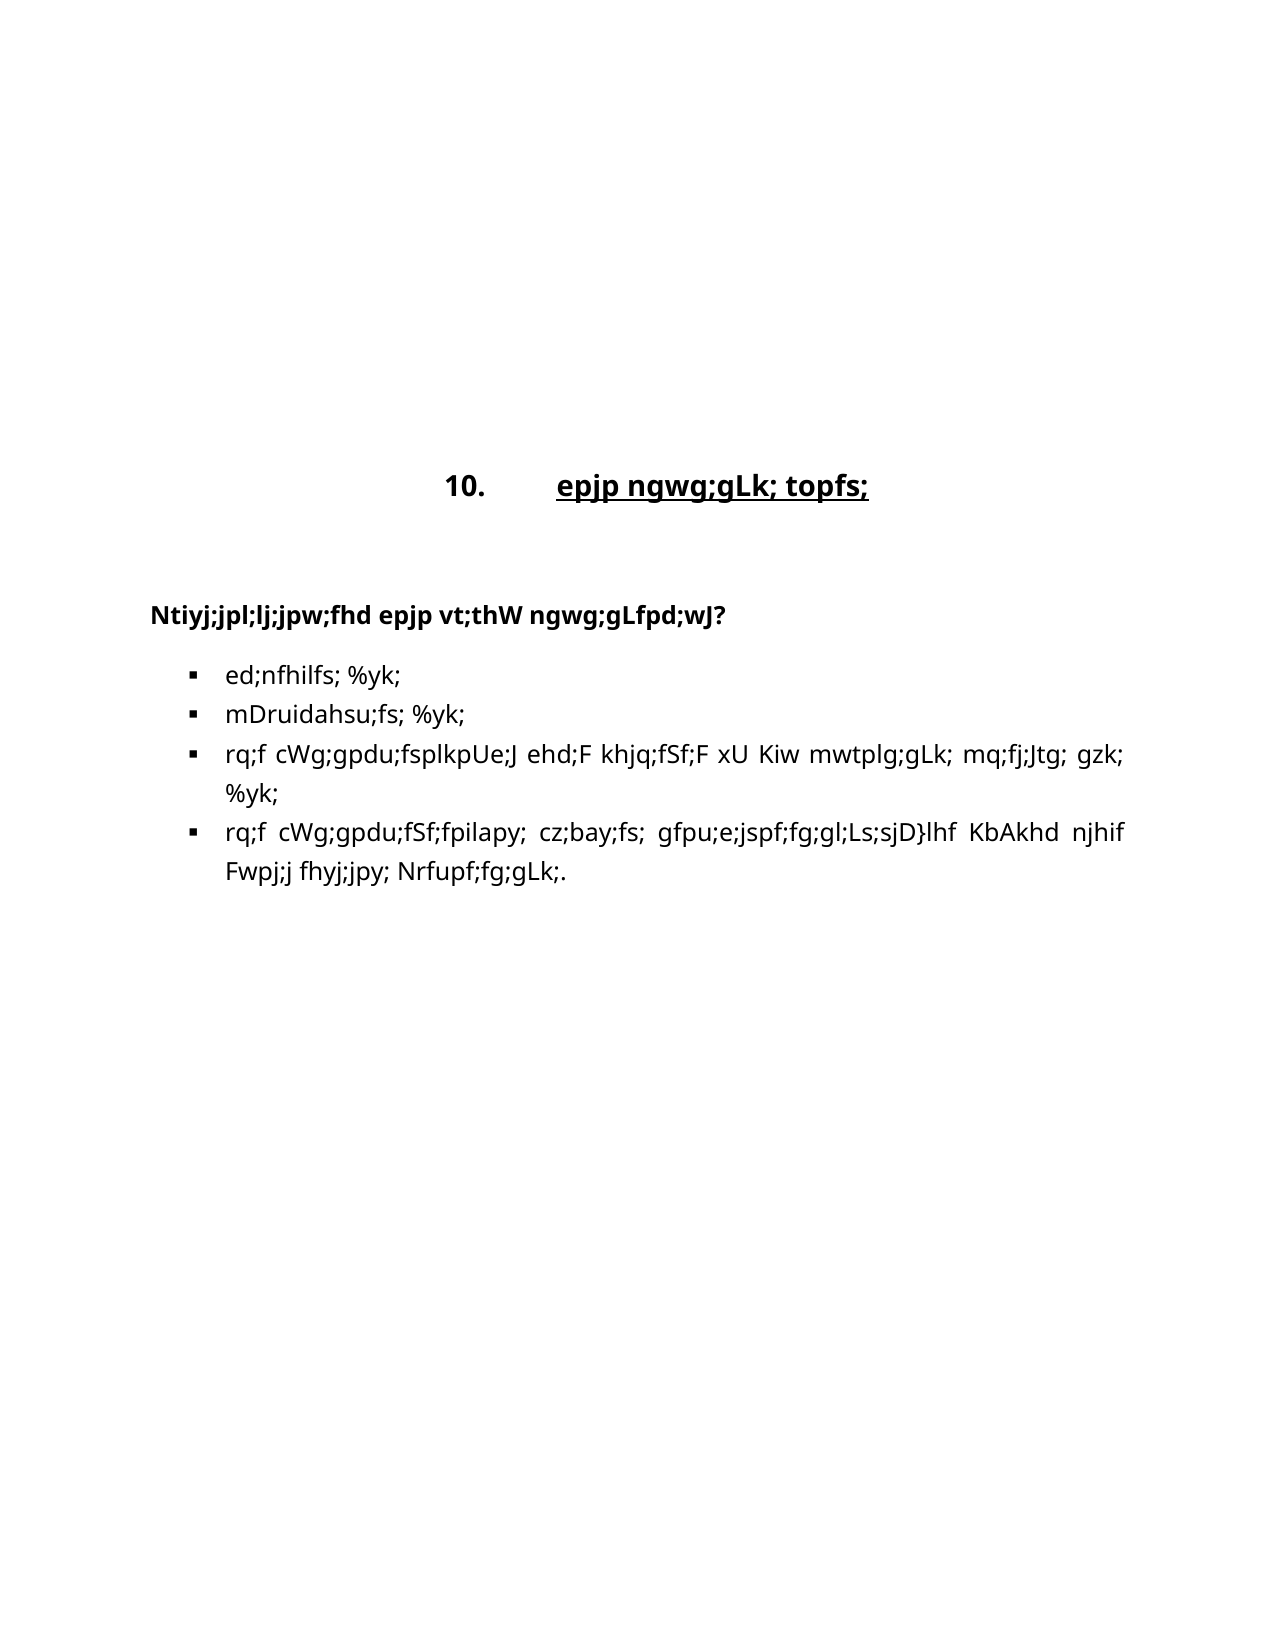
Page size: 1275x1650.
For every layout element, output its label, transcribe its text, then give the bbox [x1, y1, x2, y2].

list ed;nfhilfs; %yk; [187, 658, 1125, 692]
list rq;f cWg;gpdu;fSf;fpilapy; cz;bay;fs; gfpu;e;jspf;fg;gl;Ls;sjD}lhf KbAkhd njhif Fwpj;j fhyj;jpy; Nrfupf;fg;gLk;. [187, 814, 1125, 888]
list mDruidahsu;fs; %yk; [187, 697, 1125, 731]
list rq;f cWg;gpdu;fsplkpUe;J ehd;F khjq;fSf;F xU Kiw mwtplg;gLk; mq;fj;Jtg; gzk; %yk; [187, 736, 1125, 809]
list epjp ngwg;gLk; topfs; [187, 465, 1125, 505]
text Ntiyj;jpl;lj;jpw;fhd epjp vt;thW ngwg;gLfpd;wJ? [150, 598, 1125, 632]
